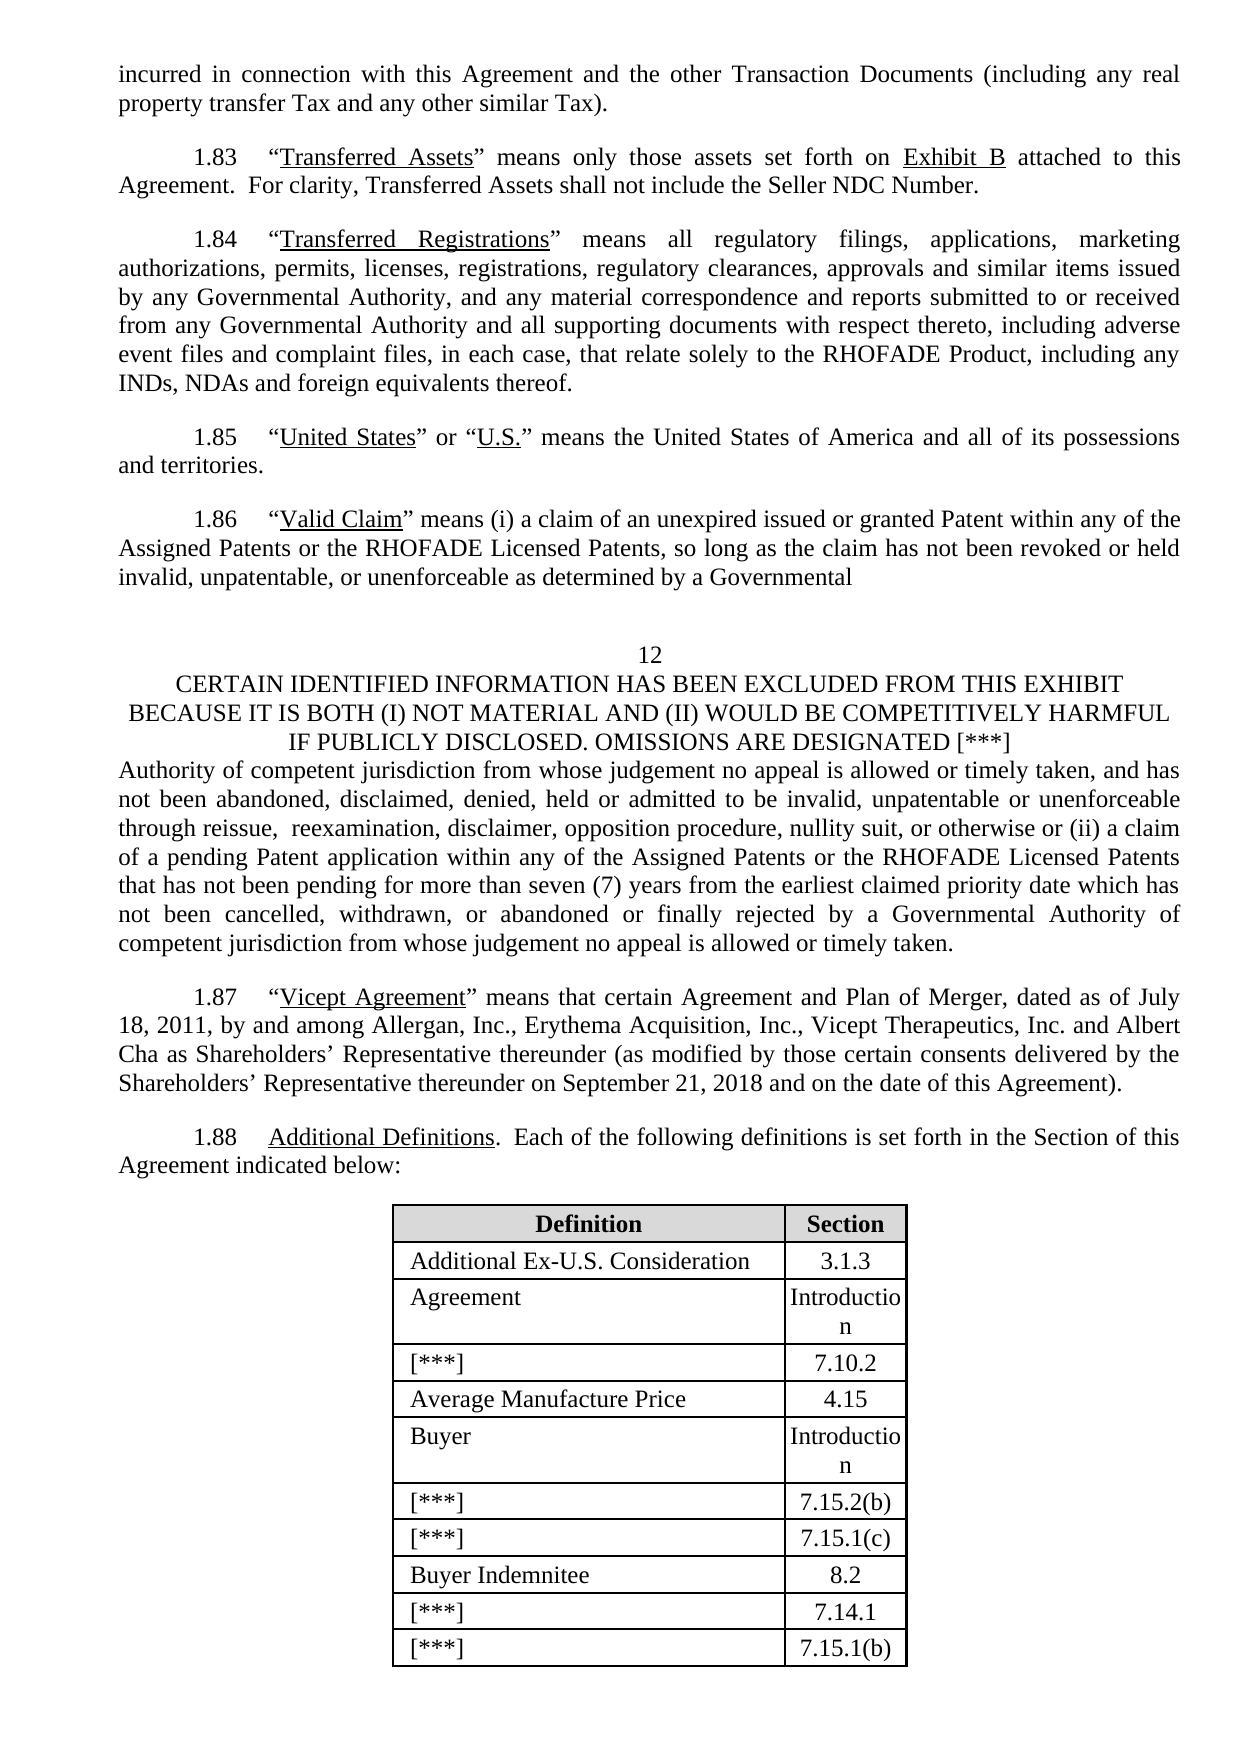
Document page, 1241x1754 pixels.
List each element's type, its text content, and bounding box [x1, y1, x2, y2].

table_cell Buyer Indemnitee [394, 1557, 784, 1592]
text 1.85 “United States” or “U.S.” means the United States of America and all of its possessions and territories. [118, 422, 1181, 479]
table_cell Average Manufacture Price [394, 1382, 784, 1416]
text 1.88 Additional Definitions. Each of the following definitions is set forth in the Section of this Agreement indicated below: [118, 1122, 1181, 1179]
table_cell Introduction [786, 1418, 905, 1482]
table_cell Introduction [786, 1280, 905, 1343]
text 1.87 “Vicept Agreement” means that certain Agreement and Plan of Merger, dated as of July 18, 2011, by and among Allergan, Inc., Erythema Acquisition, Inc., Vicept Therapeutics, Inc. and Albert Cha as Shareholders’ Representative thereunder (as modified by those certain consents delivered by the Shareholders’ Representative thereunder on September 21, 2018 and on the date of this Agreement). [118, 982, 1181, 1097]
table_header Definition [394, 1206, 784, 1241]
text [118, 59, 1181, 117]
table_header Section [786, 1206, 905, 1241]
text Authority of competent jurisdiction from whose judgement no appeal is allowed or timely taken, and has not been abandoned, disclaimed, denied, held or admitted to be invalid, unpatentable or unenforceable through reissue, reexamination, disclaimer, opposition procedure, nullity suit, or otherwise or (ii) a claim of a pending Patent application within any of the Assigned Patents or the RHOFADE Licensed Patents that has not been pending for more than seven (7) years from the earliest claimed priority date which has not been cancelled, withdrawn, or abandoned or finally rejected by a Governmental Authority of competent jurisdiction from whose judgement no appeal is allowed or timely taken. [118, 755, 1181, 957]
table_cell 7.14.1 [786, 1594, 905, 1628]
table_cell [***] [394, 1594, 784, 1628]
table_cell [***] [394, 1520, 784, 1555]
text 1.83 “Transferred Assets” means only those assets set forth on Exhibit B attached to this Agreement. For clarity, Transferred Assets shall not include the Seller NDC Number. [118, 142, 1181, 199]
table_cell 4.15 [786, 1382, 905, 1416]
table_cell Additional Ex-U.S. Consideration [394, 1243, 784, 1277]
text 12 [118, 640, 1181, 669]
table_cell [***] [394, 1484, 784, 1518]
table_cell Agreement [394, 1280, 784, 1343]
table_cell Buyer [394, 1418, 784, 1482]
table_cell 3.1.3 [786, 1243, 905, 1277]
text 1.84 “Transferred Registrations” means all regulatory filings, applications, marketing authorizations, permits, licenses, registrations, regulatory clearances, approvals and similar items issued by any Governmental Authority, and any material correspondence and reports submitted to or received from any Governmental Authority and all supporting documents with respect thereto, including adverse event files and complaint files, in each case, that relate solely to the RHOFADE Product, including any INDs, NDAs and foreign equivalents thereof. [118, 224, 1181, 397]
table_cell [***] [394, 1345, 784, 1379]
table_cell 7.15.2(b) [786, 1484, 905, 1518]
text 1.86 “Valid Claim” means (i) a claim of an unexpired issued or granted Patent within any of the Assigned Patents or the RHOFADE Licensed Patents, so long as the claim has not been revoked or held invalid, unpatentable, or unenforceable as determined by a Governmental [118, 504, 1181, 590]
table_cell 7.10.2 [786, 1345, 905, 1379]
table_cell [***] [394, 1630, 784, 1665]
text certain identified information has been excluded from thIS exhibit because it is both (i) not material and (ii) would be competitively harmful if publicly disclosed. OMISSIONS ARE DESIGNATED [***] [118, 669, 1181, 755]
table_cell 7.15.1(b) [786, 1630, 905, 1665]
table_cell 7.15.1(c) [786, 1520, 905, 1555]
table_cell 8.2 [786, 1557, 905, 1592]
